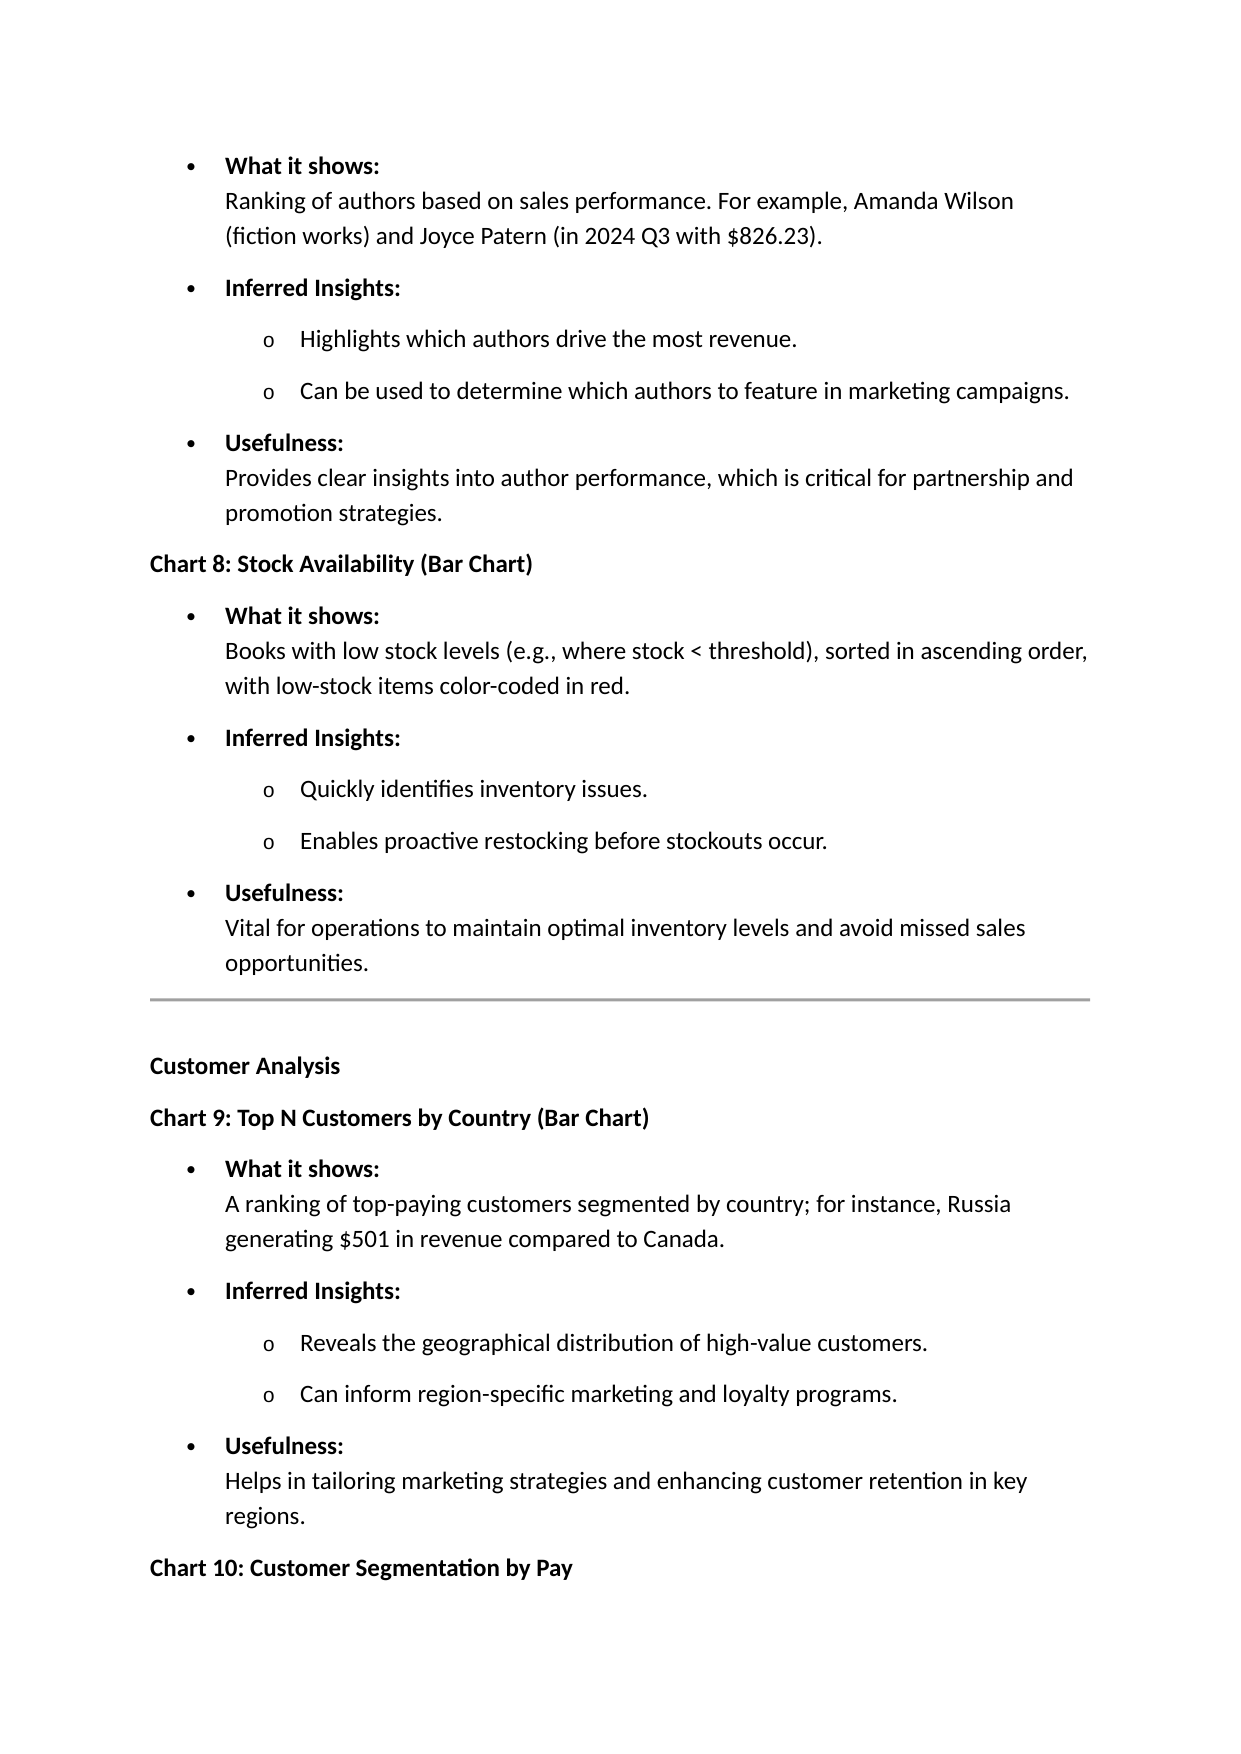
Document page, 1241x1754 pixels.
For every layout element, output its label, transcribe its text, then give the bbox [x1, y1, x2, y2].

list Inferred Insights: [187, 722, 1090, 752]
list Reveals the geographical distribution of high-value customers. [262, 1327, 1090, 1357]
list Usefulness: Provides clear insights into author performance, which is critical for partnership and promotion strategies. [187, 427, 1090, 527]
list What it shows: Books with low stock levels (e.g., where stock < threshold), sorted in ascending order, with low-stock items color-coded in red. [187, 600, 1090, 701]
list What it shows: A ranking of top-paying customers segmented by country; for instance, Russia generating $501 in revenue compared to Canada. [187, 1153, 1090, 1254]
list Can inform region-specific marketing and loyalty programs. [262, 1378, 1090, 1409]
text Chart 9: Top N Customers by Country (Bar Chart) [150, 1102, 1090, 1132]
list Usefulness: Vital for operations to maintain optimal inventory levels and avoid missed sales opportunities. [187, 877, 1090, 977]
text Customer Analysis [150, 1050, 1090, 1081]
text Chart 10: Customer Segmentation by Pay [150, 1552, 1090, 1582]
text Chart 8: Stock Availability (Bar Chart) [150, 548, 1090, 579]
list Can be used to determine which authors to feature in marketing campaigns. [262, 375, 1090, 406]
list Inferred Insights: [187, 1275, 1090, 1306]
list Quickly identifies inventory issues. [262, 773, 1090, 804]
list Usefulness: Helps in tailoring marketing strategies and enhancing customer retention in key regions. [187, 1430, 1090, 1531]
list Inferred Insights: [187, 272, 1090, 302]
list Enables proactive restocking before stockouts occur. [262, 825, 1090, 856]
list Highlights which authors drive the most revenue. [262, 323, 1090, 354]
list What it shows: Ranking of authors based on sales performance. For example, Amanda Wilson (fiction works) and Joyce Patern (in 2024 Q3 with $826.23). [187, 150, 1090, 251]
